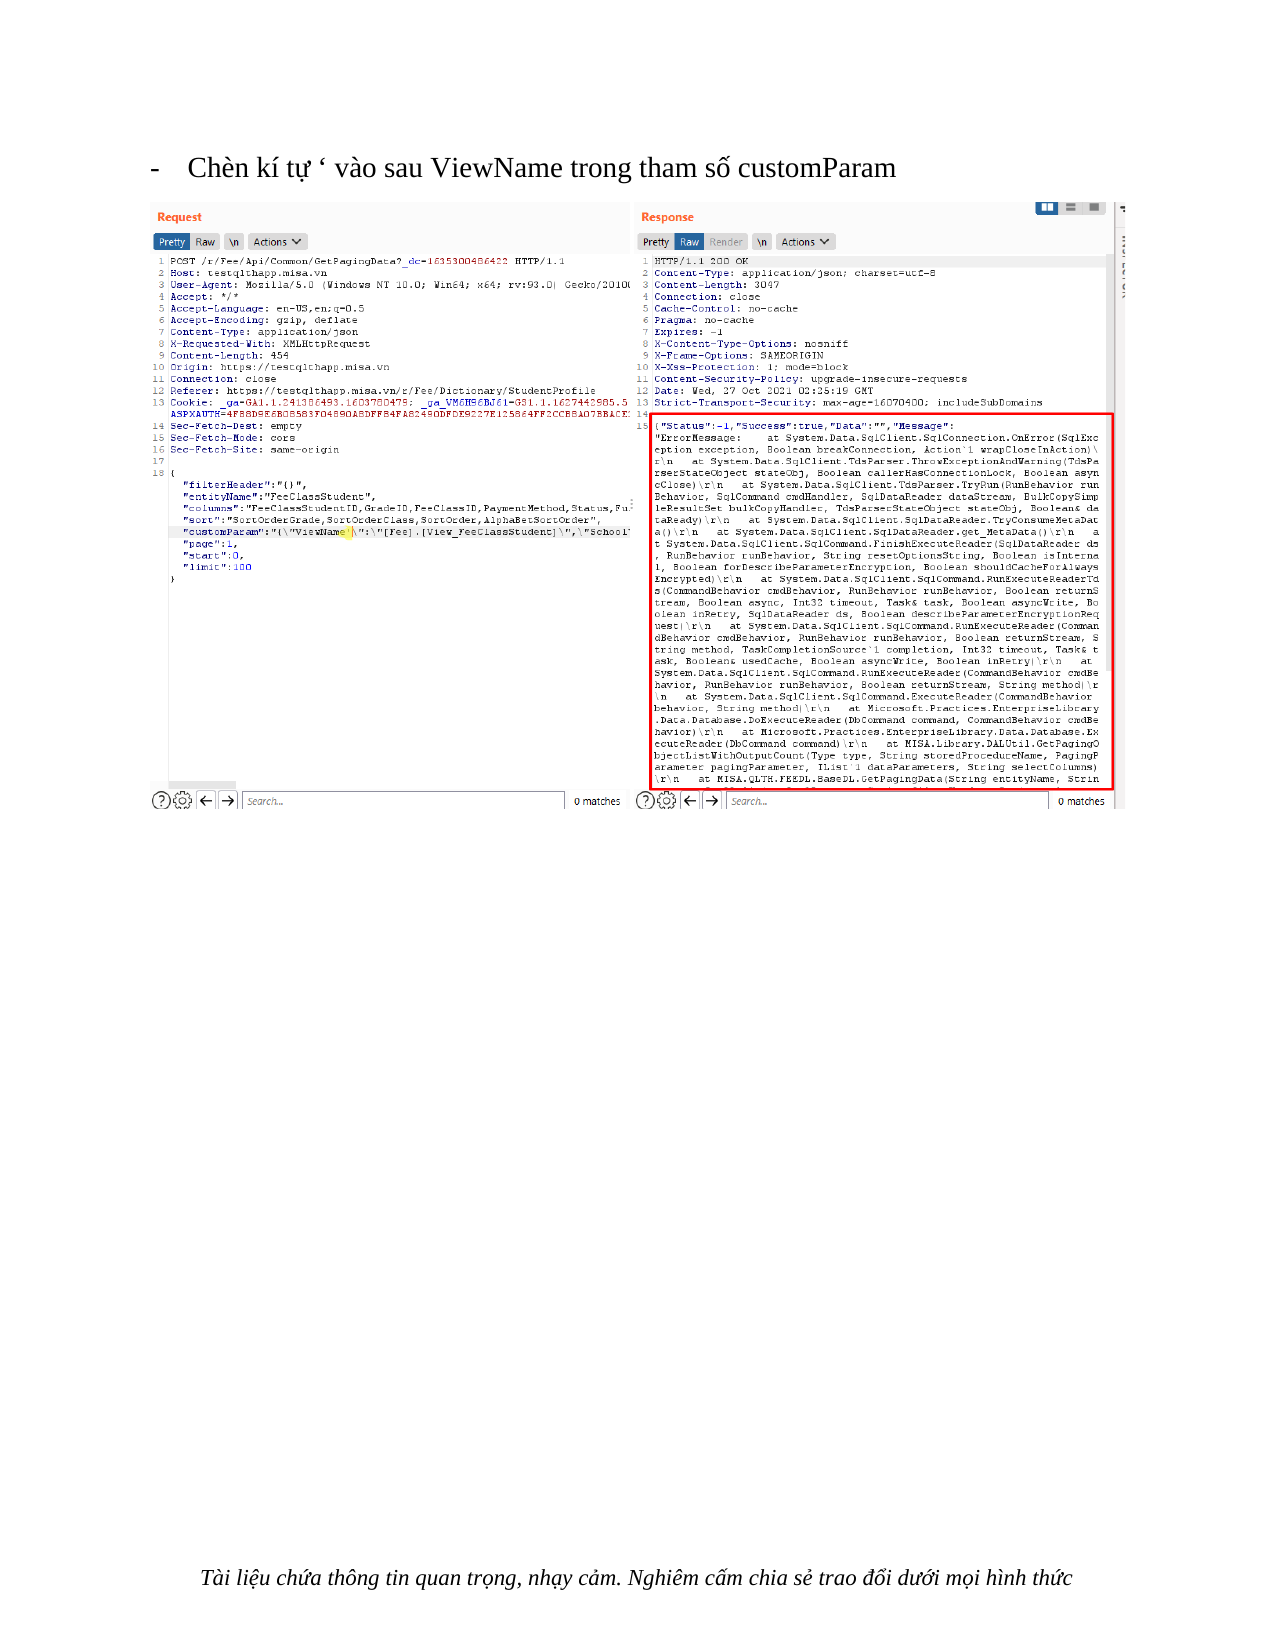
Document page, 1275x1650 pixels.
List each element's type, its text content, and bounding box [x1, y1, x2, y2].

picture [150, 202, 1125, 809]
list Chèn kí tự ‘ vào sau ViewName trong tham số customParam [150, 150, 1125, 183]
